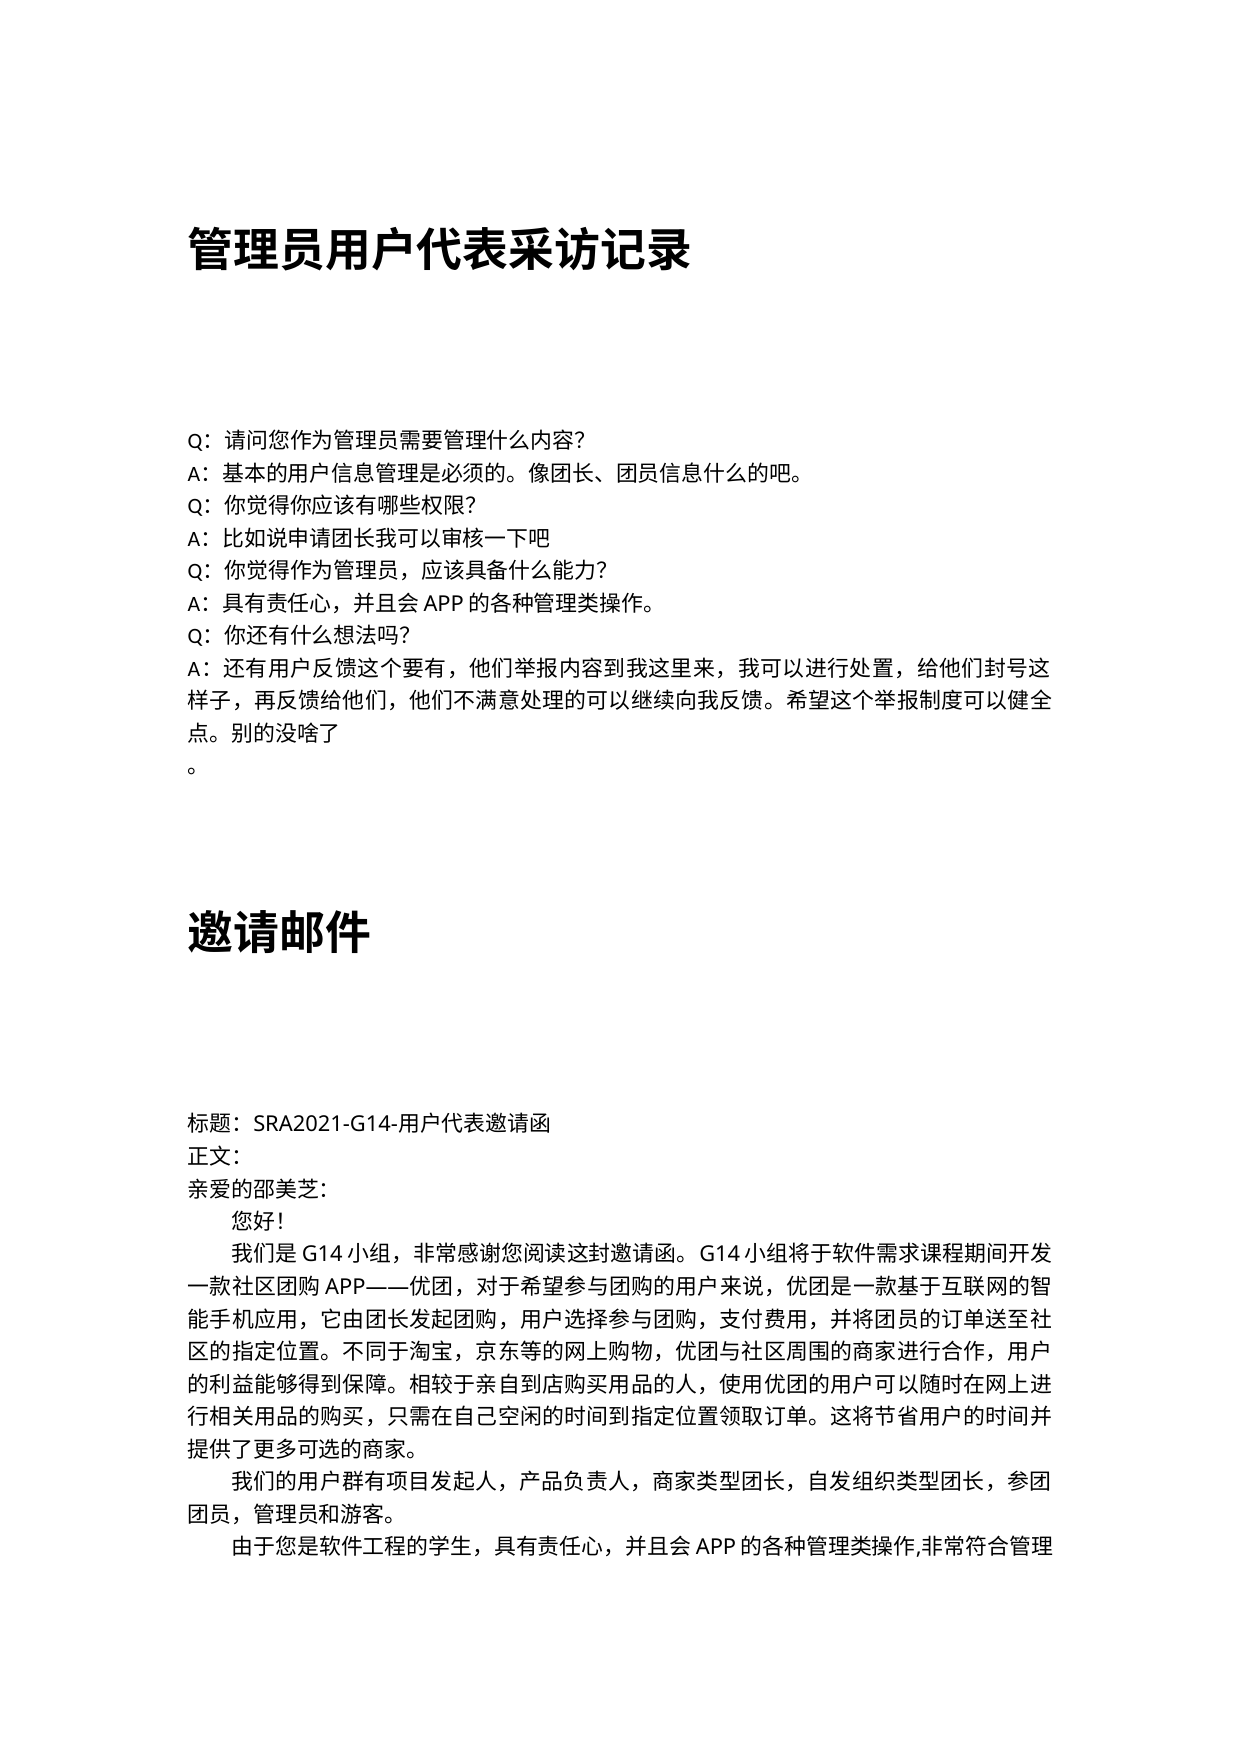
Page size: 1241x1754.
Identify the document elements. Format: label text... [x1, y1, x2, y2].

text 亲爱的邵美芝： [187, 1171, 1053, 1204]
text Q：你还有什么想法吗？ [187, 618, 1053, 650]
text A：还有用户反馈这个要有，他们举报内容到我这里来，我可以进行处置，给他们封号这样子，再反馈给他们，他们不满意处理的可以继续向我反馈。希望这个举报制度可以健全点。别的没啥了 [187, 650, 1053, 748]
text 我们是G14小组，非常感谢您阅读这封邀请函。G14小组将于软件需求课程期间开发一款社区团购APP——优团，对于希望参与团购的用户来说，优团是一款基于互联网的智能手机应用，它由团长发起团购，用户选择参与团购，支付费用，并将团员的订单送至社区的指定位置。不同于淘宝，京东等的网上购物，优团与社区周围的商家进行合作，用户的利益能够得到保障。相较于亲自到店购买用品的人，使用优团的用户可以随时在网上进行相关用品的购买，只需在自己空闲的时间到指定位置领取订单。这将节省用户的时间并提供了更多可选的商家。 [187, 1236, 1053, 1464]
subtitle 邀请邮件 [187, 881, 1053, 978]
text 。 [187, 748, 1053, 780]
text Q：请问您作为管理员需要管理什么内容？ [187, 423, 1053, 455]
text 您好！ [187, 1204, 1053, 1236]
subtitle 管理员用户代表采访记录 [187, 197, 1053, 295]
text Q：你觉得作为管理员，应该具备什么能力？ [187, 553, 1053, 585]
text A：基本的用户信息管理是必须的。像团长、团员信息什么的吧。 [187, 455, 1053, 488]
text 标题：SRA2021-G14-用户代表邀请函 [187, 1106, 1053, 1139]
text 我们的用户群有项目发起人，产品负责人，商家类型团长，自发组织类型团长，参团团员，管理员和游客。 [187, 1464, 1053, 1529]
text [187, 1529, 1053, 1561]
text A：比如说申请团长我可以审核一下吧 [187, 520, 1053, 553]
text 正文： [187, 1139, 1053, 1171]
text A：具有责任心，并且会APP的各种管理类操作。 [187, 585, 1053, 618]
text Q：你觉得你应该有哪些权限？ [187, 488, 1053, 520]
